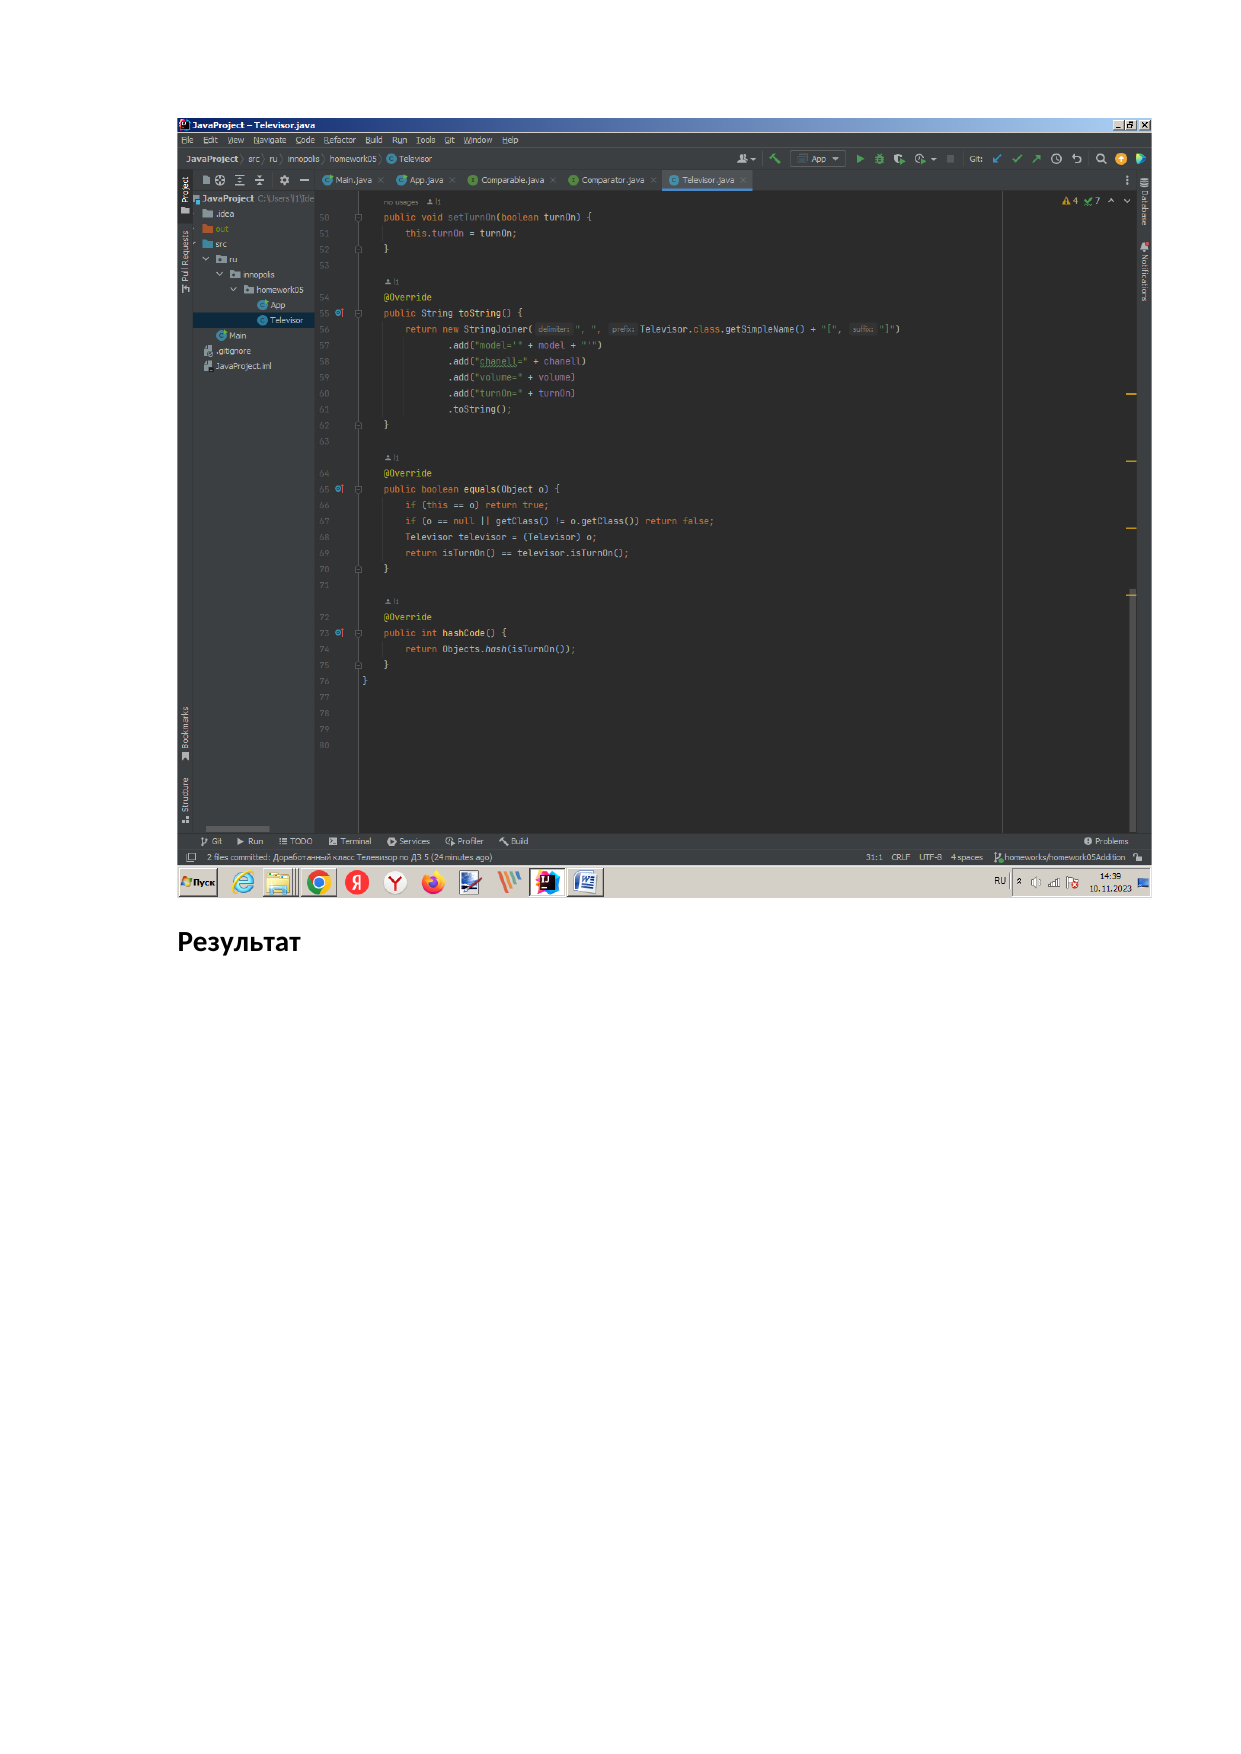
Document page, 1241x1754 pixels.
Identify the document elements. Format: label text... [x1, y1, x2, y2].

text Результат [177, 923, 1152, 958]
picture [177, 118, 1152, 898]
